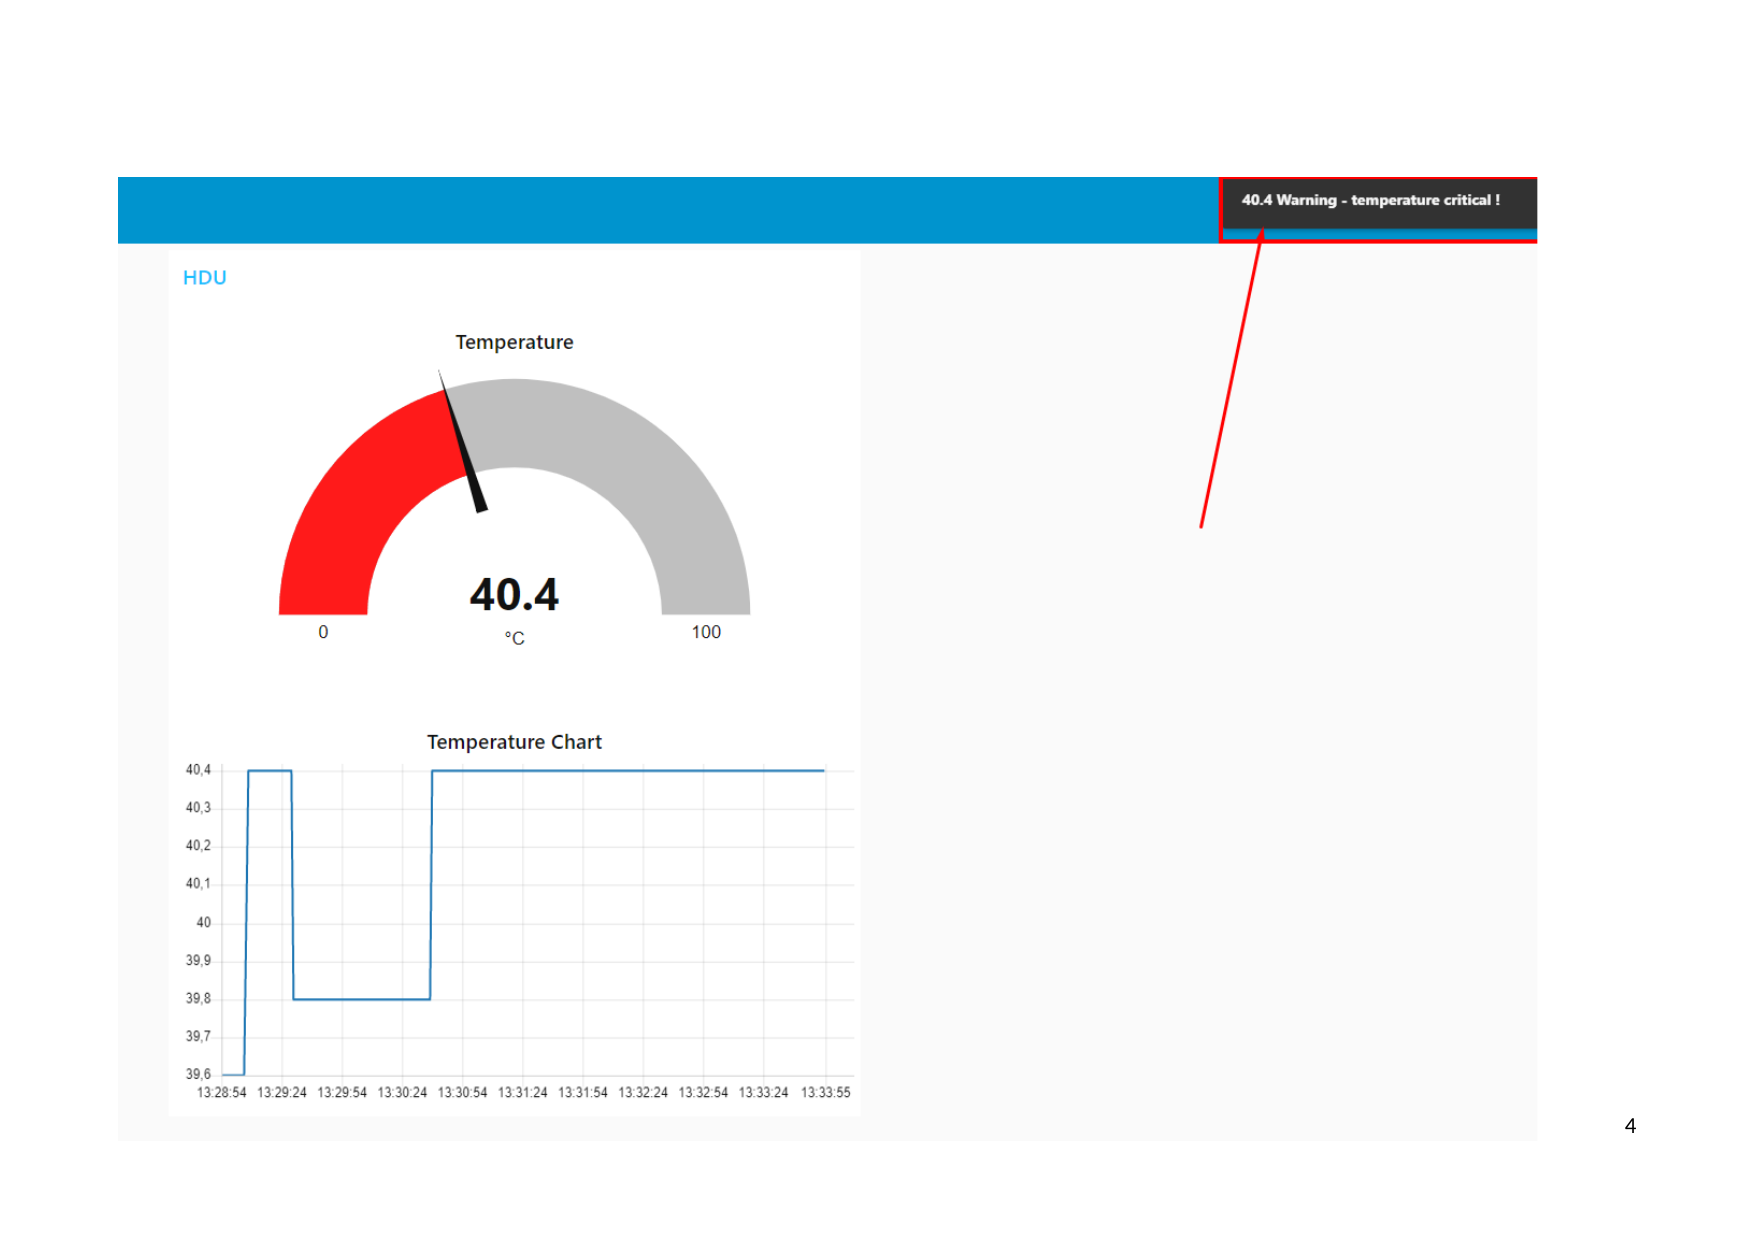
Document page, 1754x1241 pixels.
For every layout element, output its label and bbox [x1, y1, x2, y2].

picture [118, 177, 1538, 1141]
